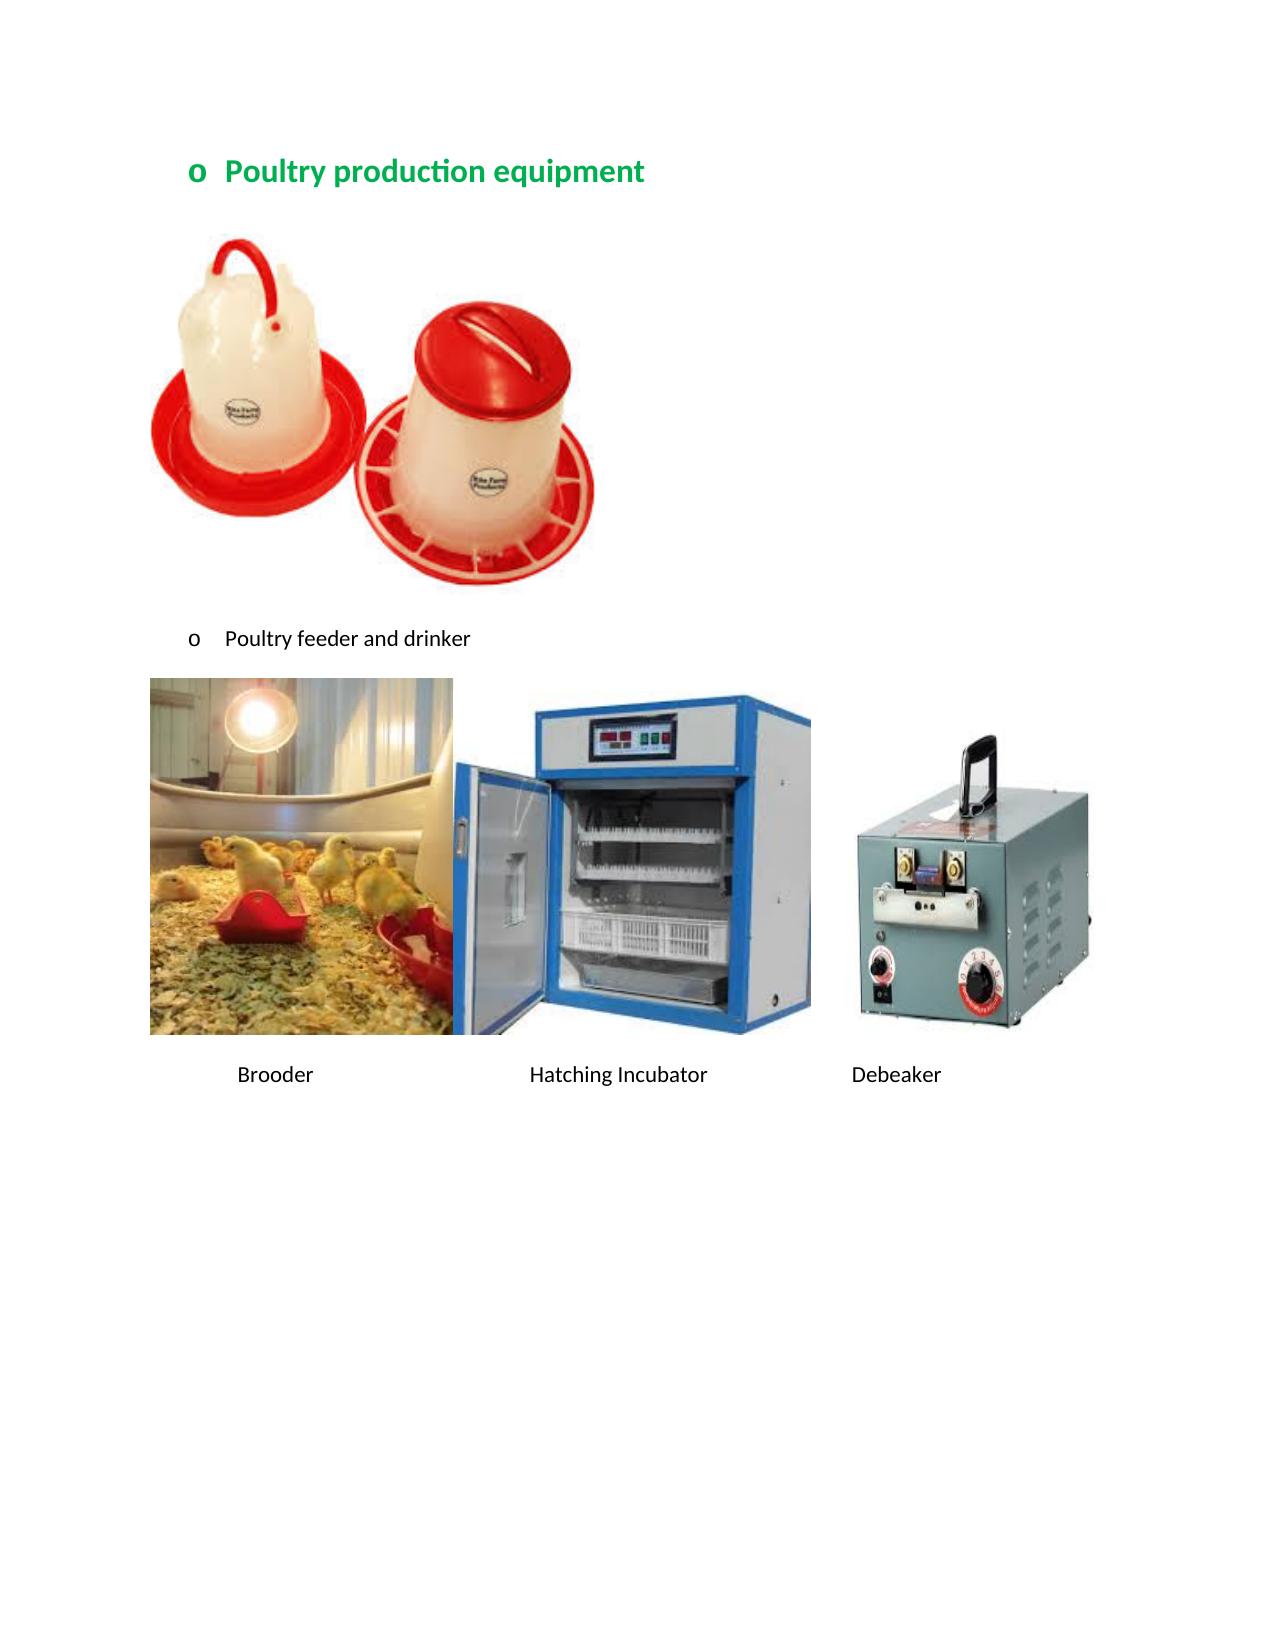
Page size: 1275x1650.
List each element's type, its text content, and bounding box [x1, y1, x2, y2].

picture [150, 678, 1097, 1035]
picture [150, 219, 596, 600]
list Poultry feeder and drinker [187, 624, 1125, 653]
list Poultry production equipment [187, 150, 1125, 192]
text Brooder Hatching Incubator Debeaker [150, 1060, 1125, 1088]
